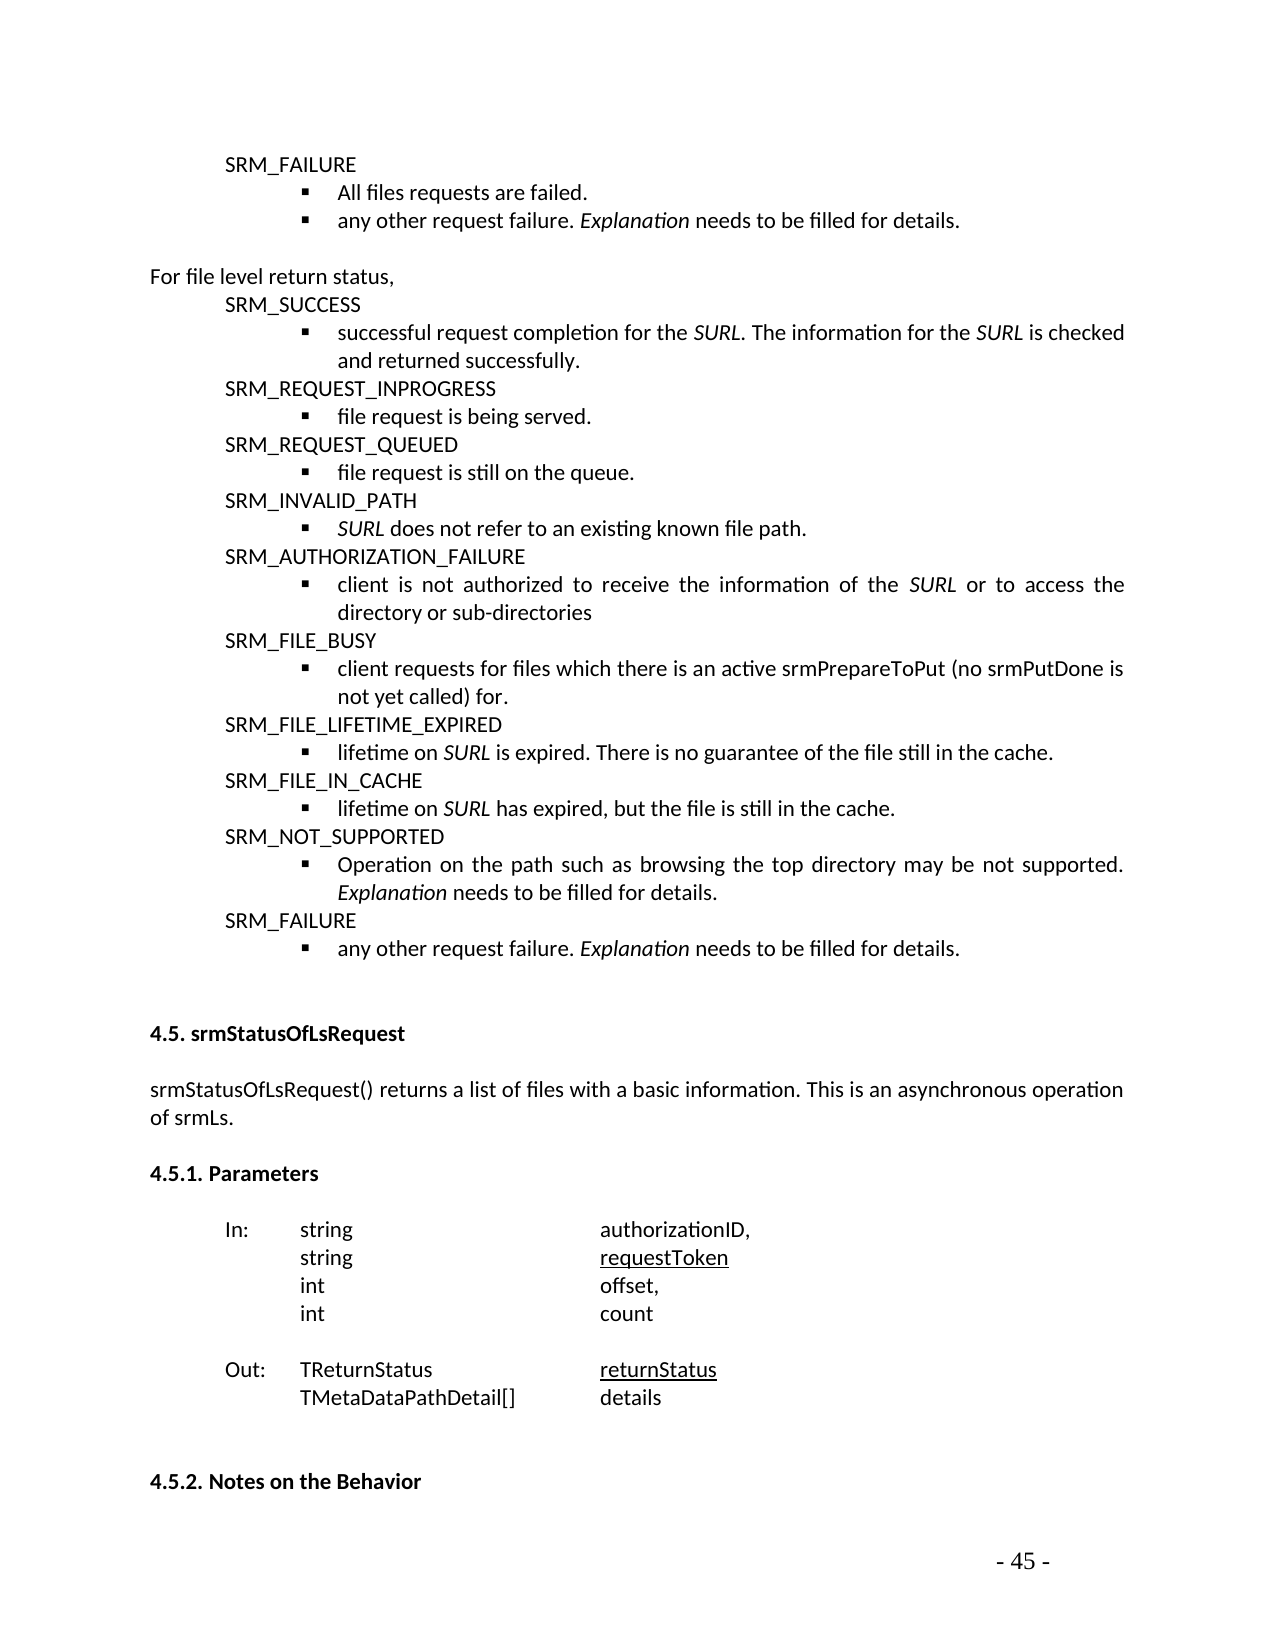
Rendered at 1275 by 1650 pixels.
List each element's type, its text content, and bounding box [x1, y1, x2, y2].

text Out: TReturnStatus returnStatus [150, 1355, 1125, 1383]
list file request is being served. [300, 402, 1125, 430]
text string requestToken [225, 1243, 1125, 1271]
list file request is still on the queue. [300, 458, 1125, 486]
text srmStatusOfLsRequest() returns a list of files with a basic information. This is an asynchronous operation of srmLs. [150, 1075, 1125, 1131]
text In: string authorizationID, [150, 1215, 1125, 1243]
text TMetaDataPathDetail[] details [225, 1383, 1125, 1411]
list client is not authorized to receive the information of the SURL or to access the directory or sub-directories [300, 570, 1125, 626]
text SRM_FAILURE [225, 907, 1125, 934]
list successful request completion for the SURL. The information for the SURL is checked and returned successfully. [300, 318, 1125, 374]
text SRM_FILE_BUSY [225, 626, 1125, 654]
list SURL does not refer to an existing known file path. [300, 514, 1125, 542]
text SRM_FILE_LIFETIME_EXPIRED [225, 710, 1125, 738]
list any other request failure. Explanation needs to be filled for details. [300, 934, 1125, 963]
text SRM_INVALID_PATH [225, 486, 1125, 514]
list any other request failure. Explanation needs to be filled for details. [300, 206, 1125, 234]
list srmStatusOfLsRequest [150, 1019, 1125, 1047]
text SRM_SUCCESS [225, 290, 1125, 318]
text SRM_FAILURE [225, 150, 1125, 178]
list Operation on the path such as browsing the top directory may be not supported. Explanation needs to be filled for details. [300, 851, 1125, 907]
text SRM_NOT_SUPPORTED [225, 822, 1125, 851]
text int count [225, 1299, 1125, 1327]
list Notes on the Behavior [150, 1467, 1125, 1495]
list lifetime on SURL is expired. There is no guarantee of the file still in the cache. [300, 738, 1125, 766]
list Parameters [150, 1159, 1125, 1187]
text SRM_REQUEST_QUEUED [225, 430, 1125, 458]
text int offset, [225, 1271, 1125, 1299]
text SRM_AUTHORIZATION_FAILURE [225, 542, 1125, 570]
list All files requests are failed. [300, 178, 1125, 206]
text For file level return status, [150, 262, 1125, 290]
text SRM_FILE_IN_CACHE [225, 766, 1125, 794]
list lifetime on SURL has expired, but the file is still in the cache. [300, 794, 1125, 822]
text SRM_REQUEST_INPROGRESS [225, 374, 1125, 402]
list client requests for files which there is an active srmPrepareToPut (no srmPutDone is not yet called) for. [300, 654, 1125, 710]
